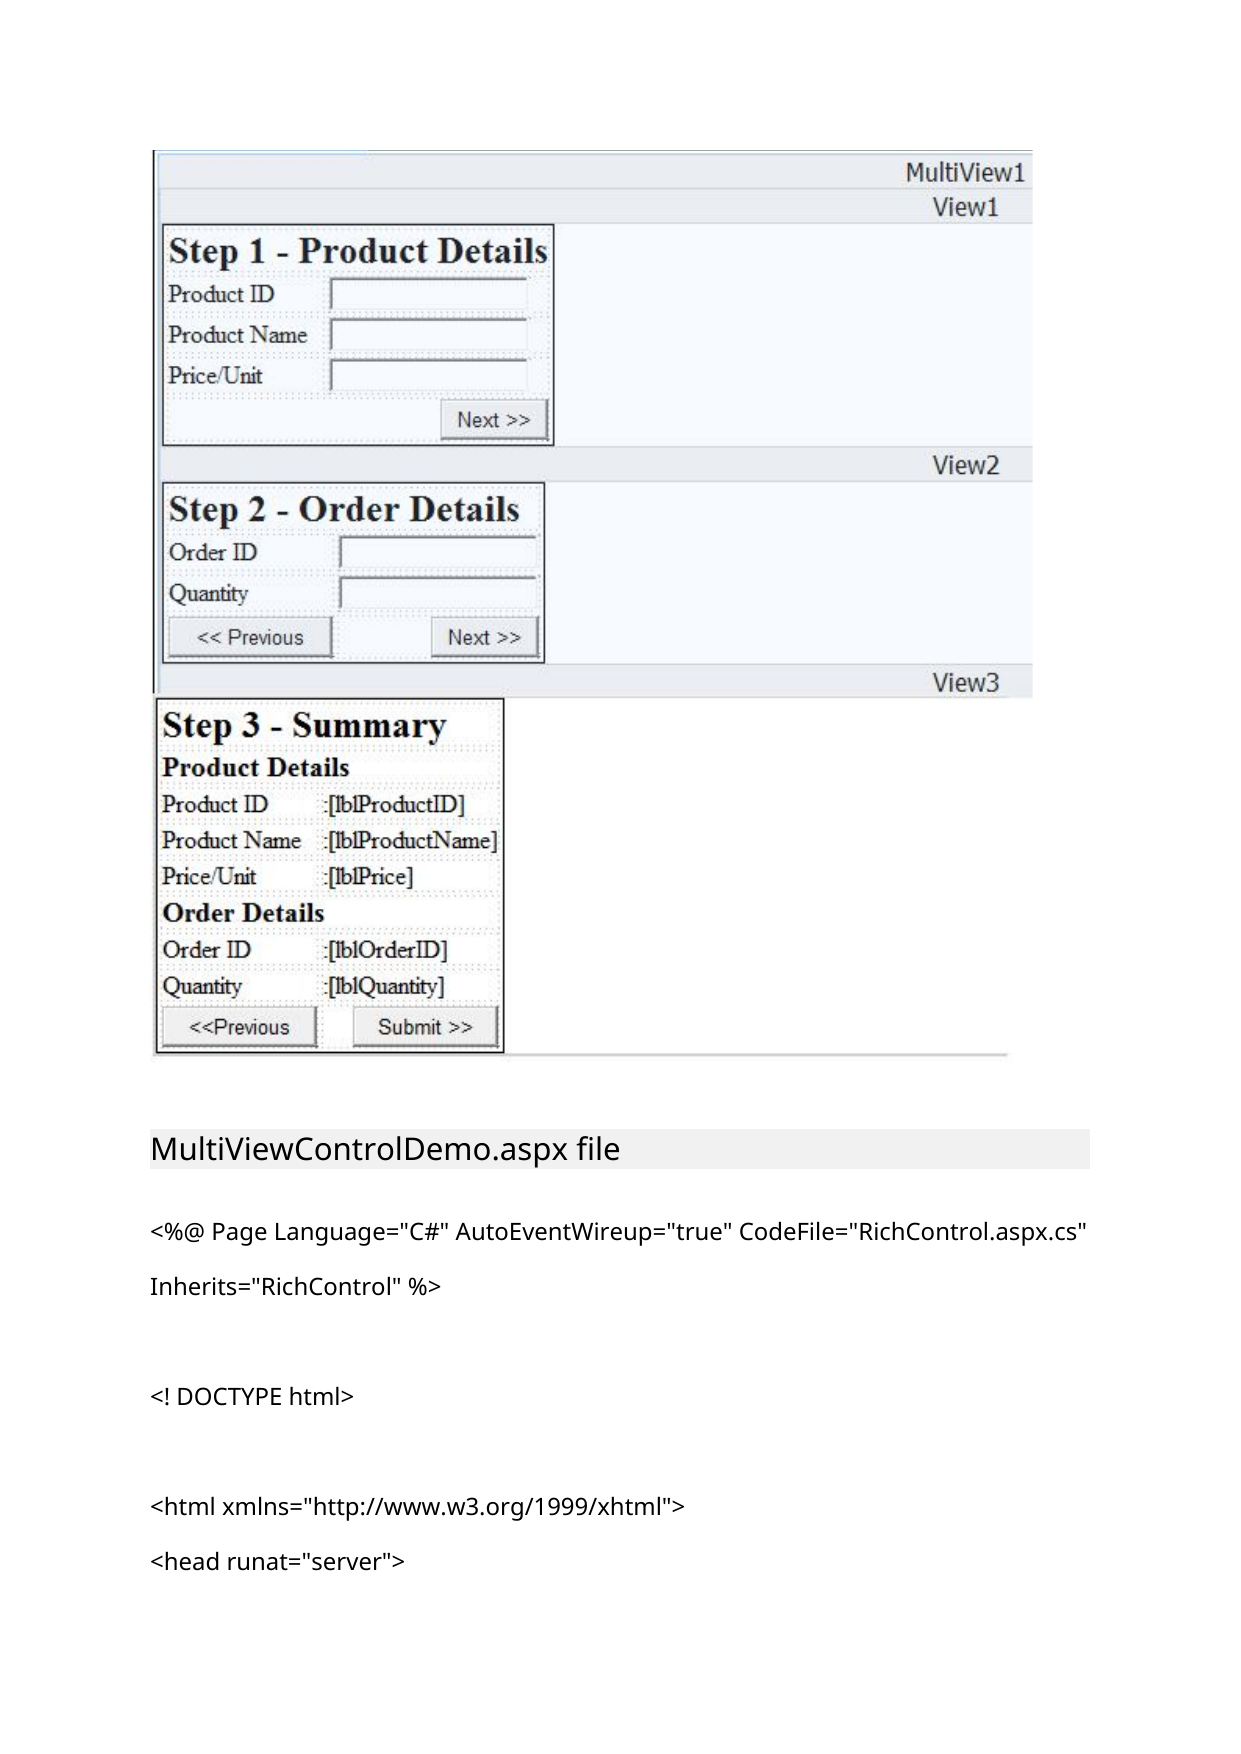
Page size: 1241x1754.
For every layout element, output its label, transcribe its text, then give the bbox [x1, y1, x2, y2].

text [139, 1204, 1101, 1588]
picture [150, 150, 1033, 1113]
subtitle MultiViewControlDemo.aspx file [150, 1129, 1090, 1169]
